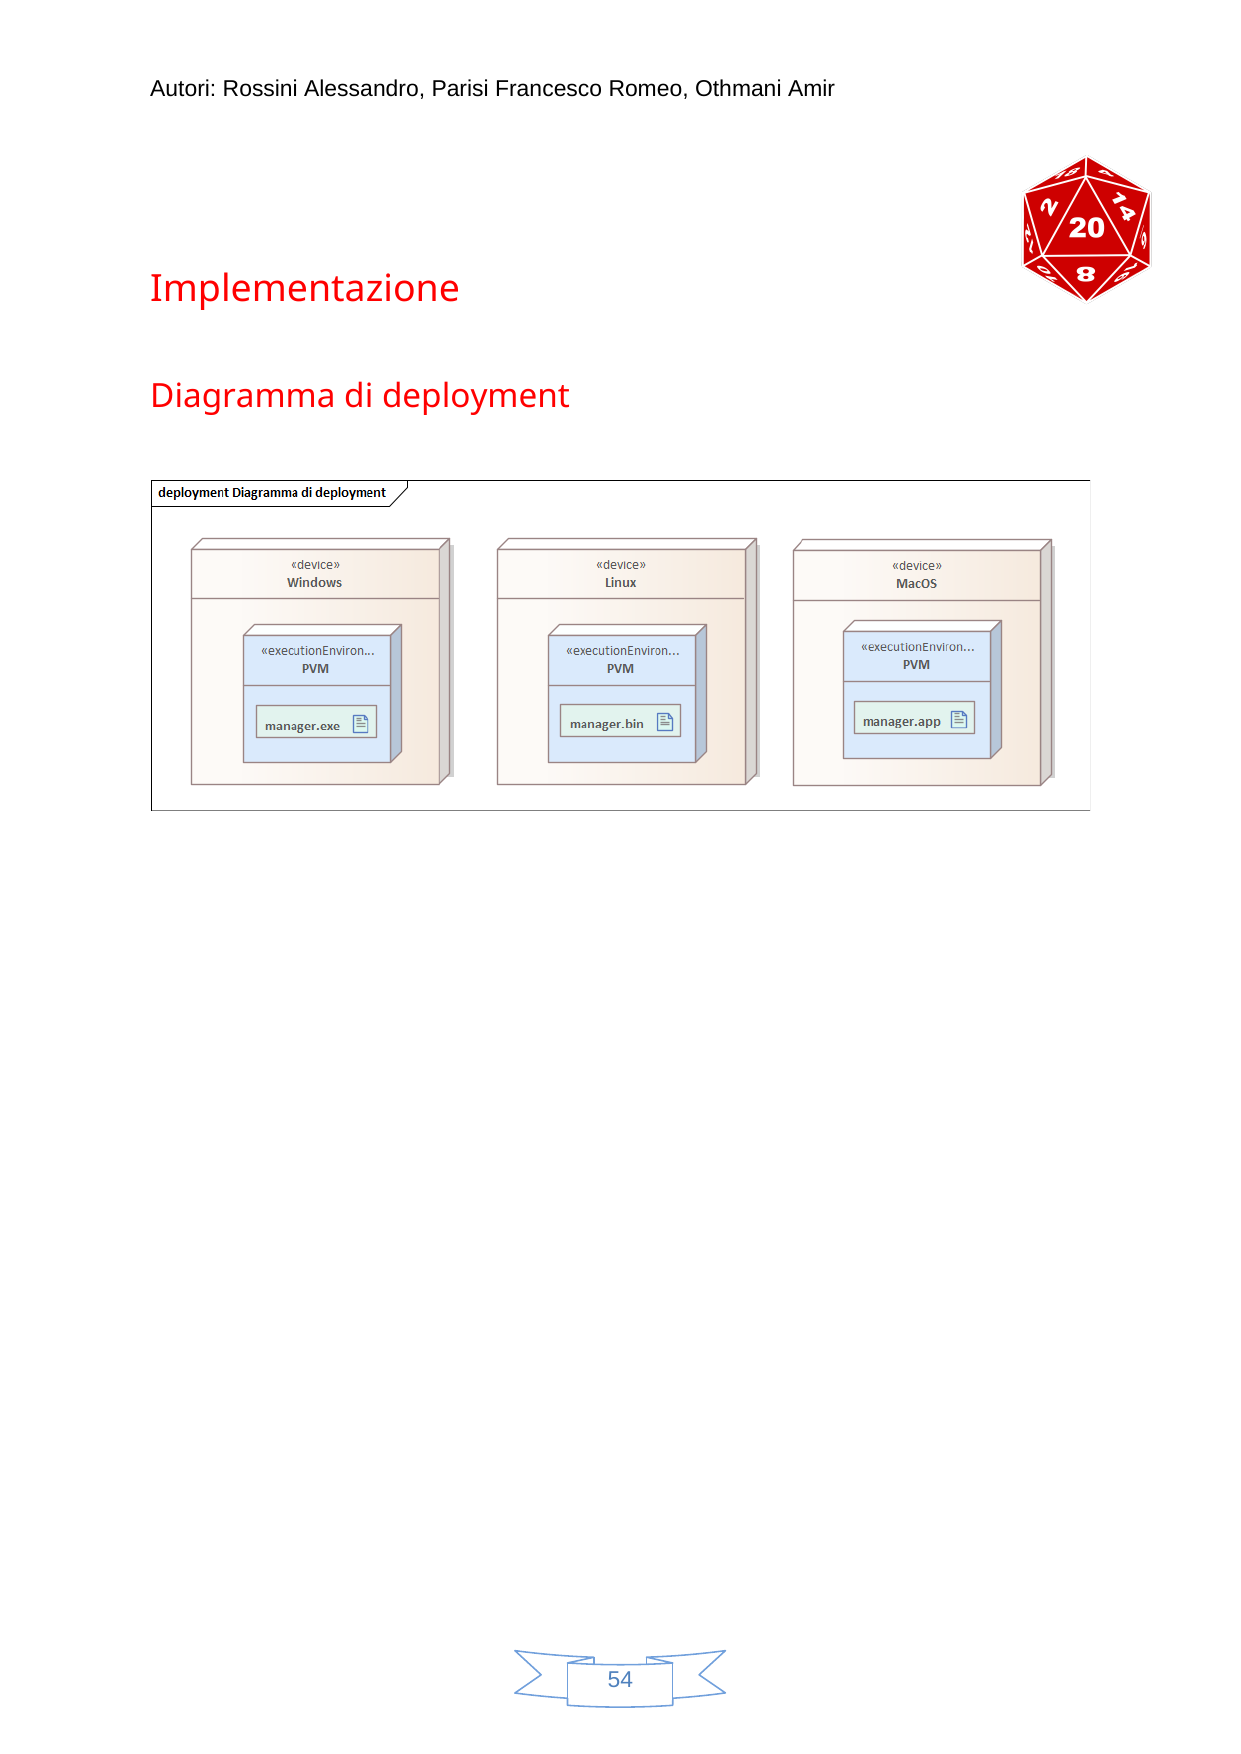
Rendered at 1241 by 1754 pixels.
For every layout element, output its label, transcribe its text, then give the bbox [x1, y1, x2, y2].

picture [1013, 150, 1162, 309]
picture [150, 479, 1091, 811]
text Implementazione [150, 261, 1090, 312]
text Diagramma di deployment [150, 372, 1090, 417]
